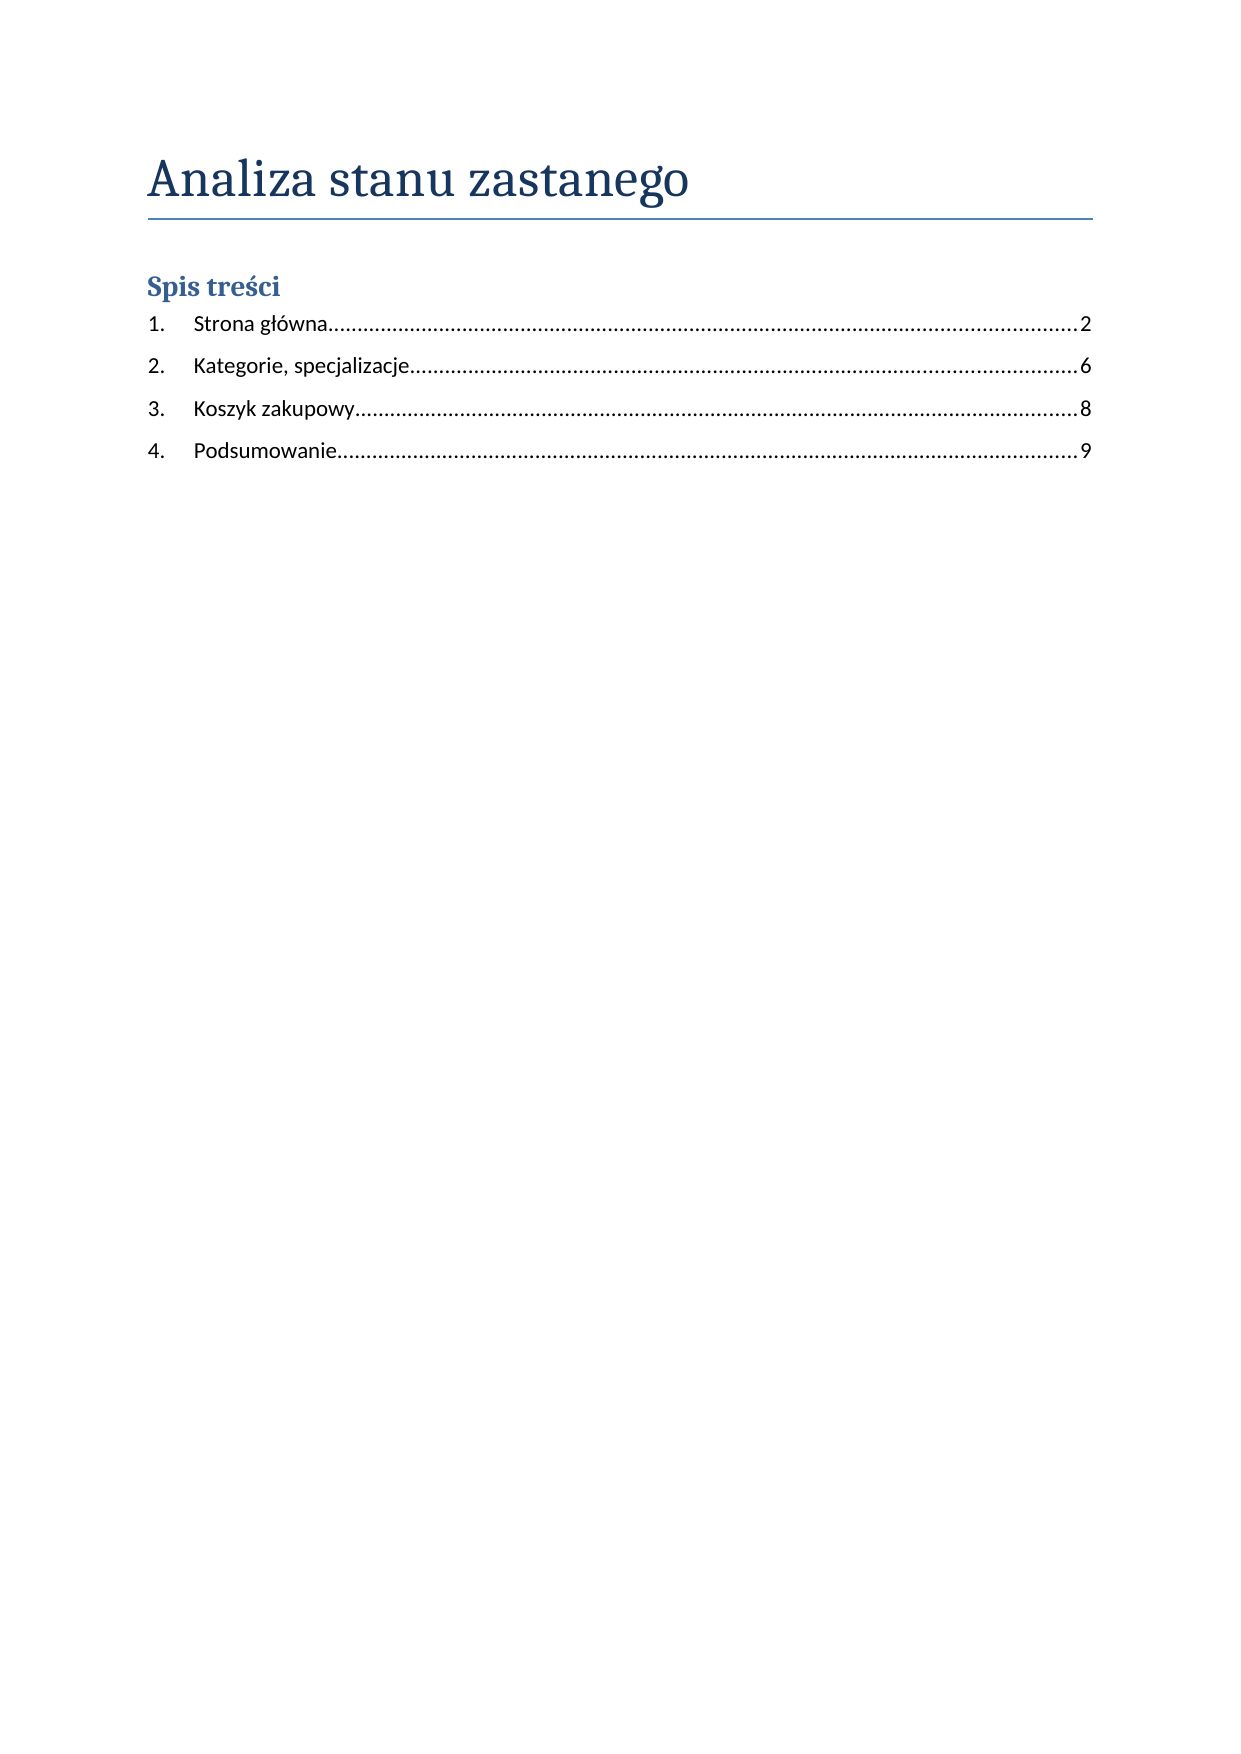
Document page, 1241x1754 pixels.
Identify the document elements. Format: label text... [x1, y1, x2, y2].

title Analiza stanu zastanego [148, 148, 1093, 218]
